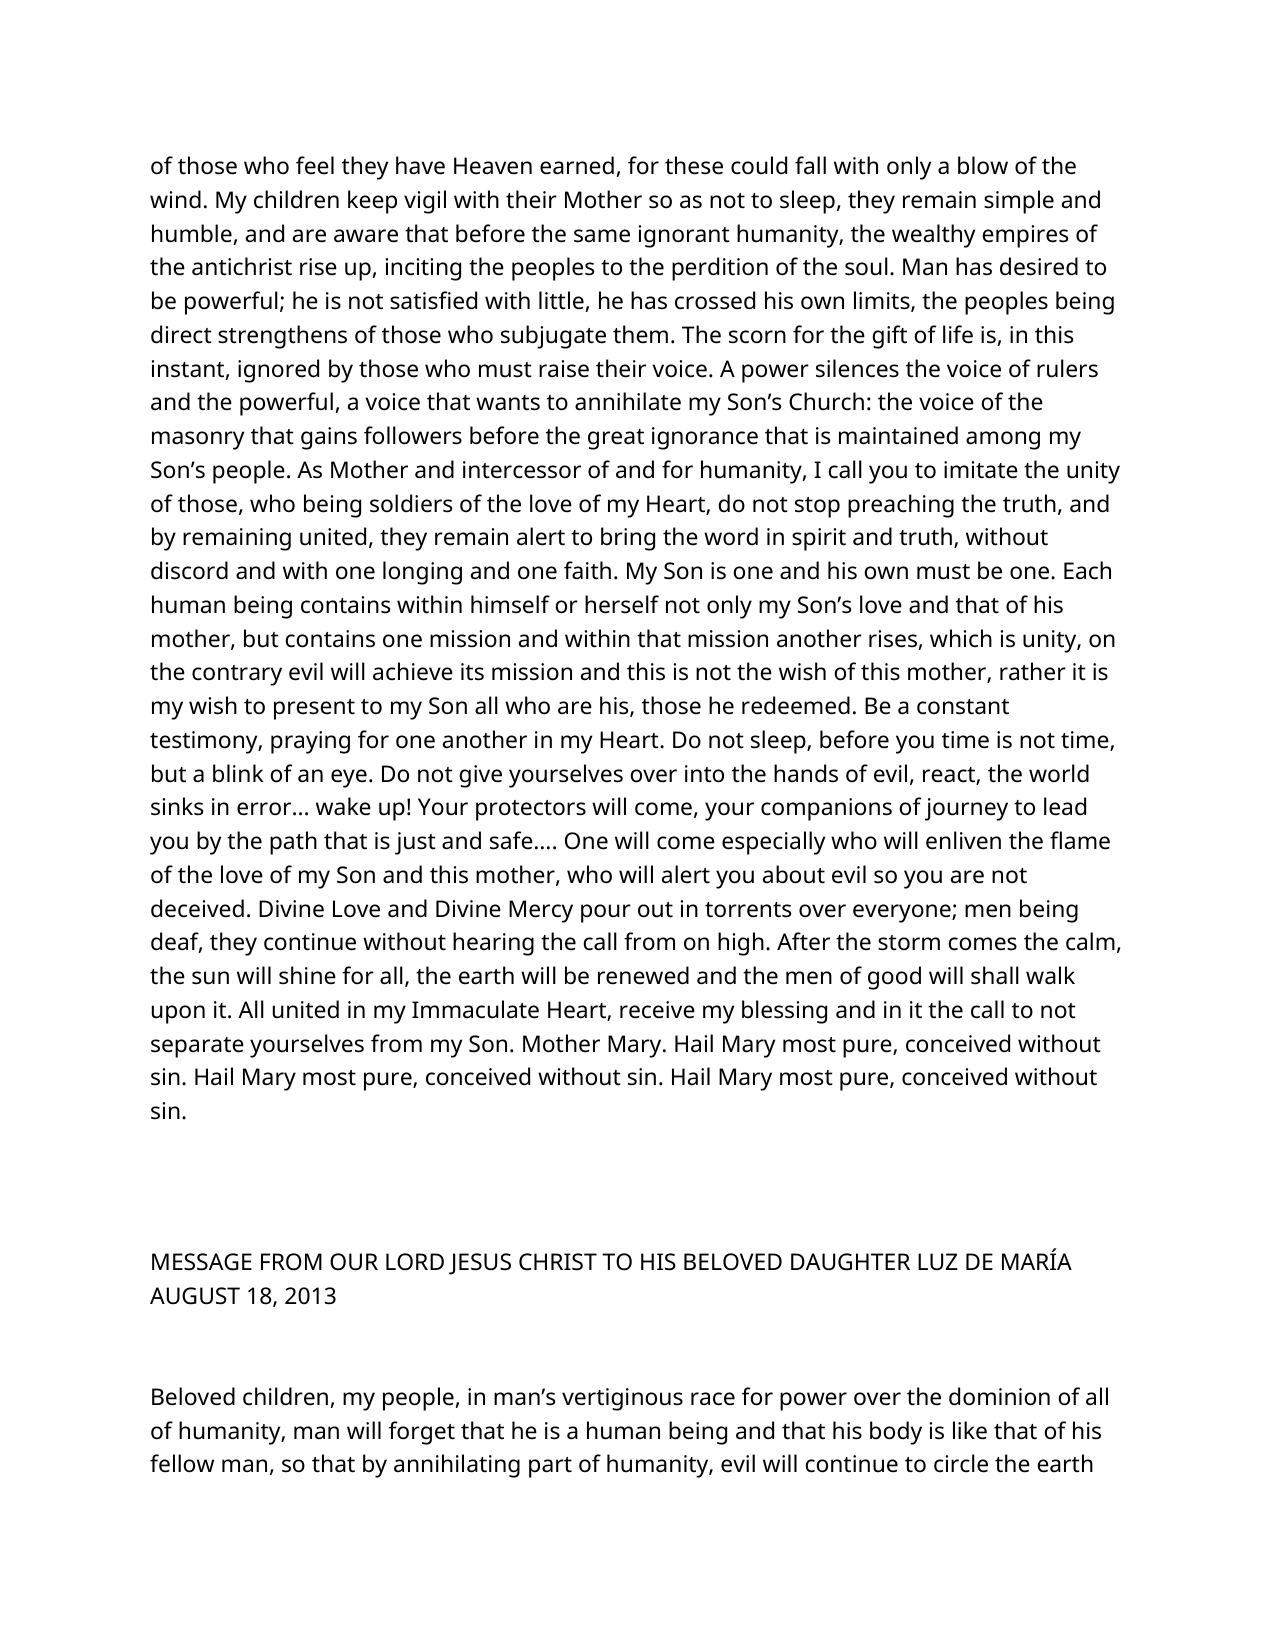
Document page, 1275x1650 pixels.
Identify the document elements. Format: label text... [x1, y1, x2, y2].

text MESSAGE FROM OUR LORD JESUS CHRIST TO HIS BELOVED DAUGHTER LUZ DE MARÍA AUGUST 18, 2013 [150, 1246, 1125, 1311]
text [150, 1381, 1125, 1479]
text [150, 150, 1125, 1126]
